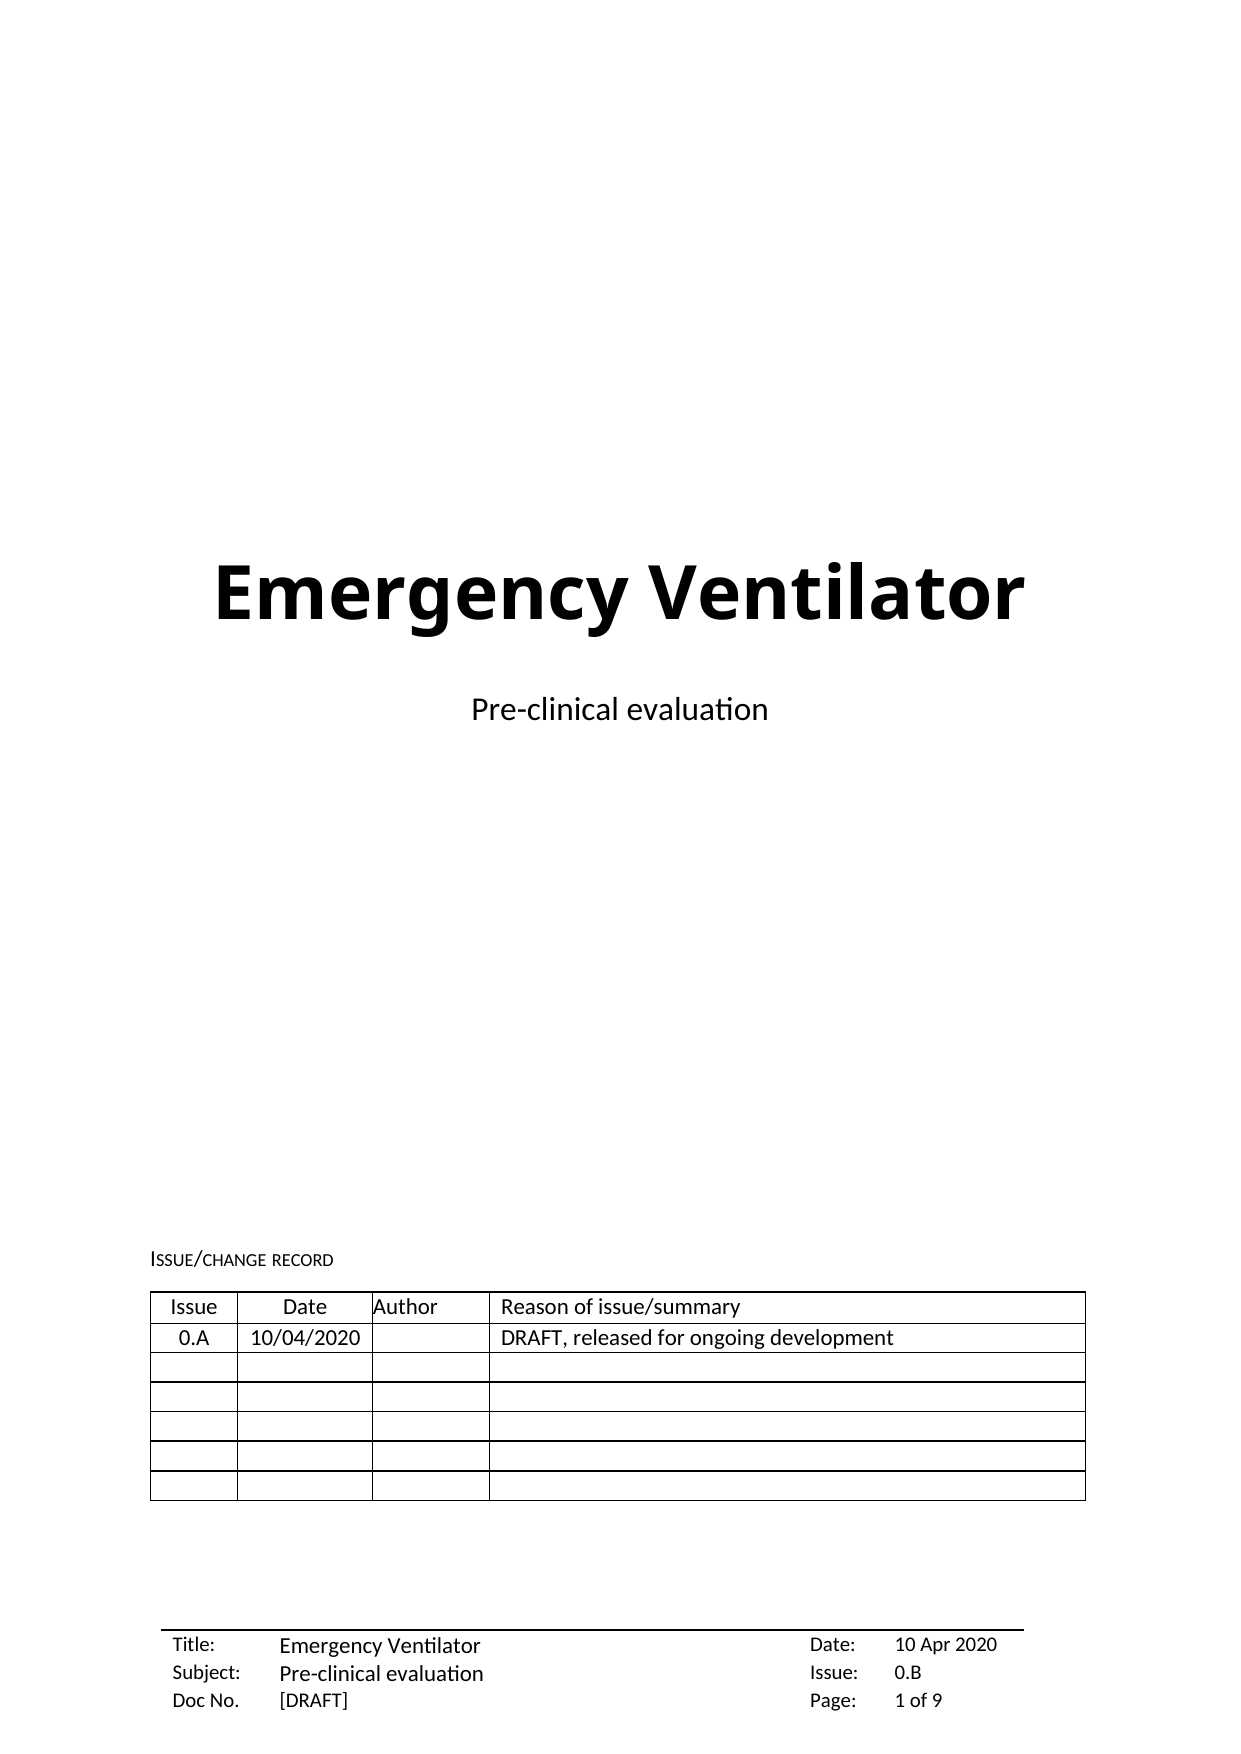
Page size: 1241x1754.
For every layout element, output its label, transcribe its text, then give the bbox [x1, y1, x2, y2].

table_cell 10/04/2020 [238, 1324, 372, 1352]
table_cell [373, 1324, 489, 1352]
table_cell [151, 1383, 237, 1411]
title Emergency Ventilator [150, 539, 1090, 641]
table_cell [490, 1383, 1085, 1411]
table_cell [238, 1412, 372, 1440]
table_cell [373, 1383, 489, 1411]
table_header Author [373, 1293, 489, 1322]
table_cell [238, 1383, 372, 1411]
table_cell [151, 1353, 237, 1381]
table_cell [238, 1442, 372, 1470]
table_cell [151, 1412, 237, 1440]
title Pre-clinical evaluation [150, 688, 1090, 729]
table_cell [238, 1353, 372, 1381]
table_header Issue [151, 1293, 237, 1322]
table_cell [373, 1412, 489, 1440]
table_cell [373, 1442, 489, 1470]
table_cell [373, 1353, 489, 1381]
table_cell [490, 1472, 1085, 1499]
table_cell [238, 1472, 372, 1499]
text Issue/change record [150, 1244, 1090, 1273]
table_cell 0.A [151, 1324, 237, 1352]
table_cell [490, 1412, 1085, 1440]
table_cell [490, 1442, 1085, 1470]
table_cell [151, 1472, 237, 1499]
table_cell [490, 1353, 1085, 1381]
table_cell [373, 1472, 489, 1499]
table_cell [151, 1442, 237, 1470]
table_header Reason of issue/summary [490, 1293, 1085, 1322]
table_header Date [238, 1293, 372, 1322]
table_cell DRAFT, released for ongoing development [490, 1324, 1085, 1352]
